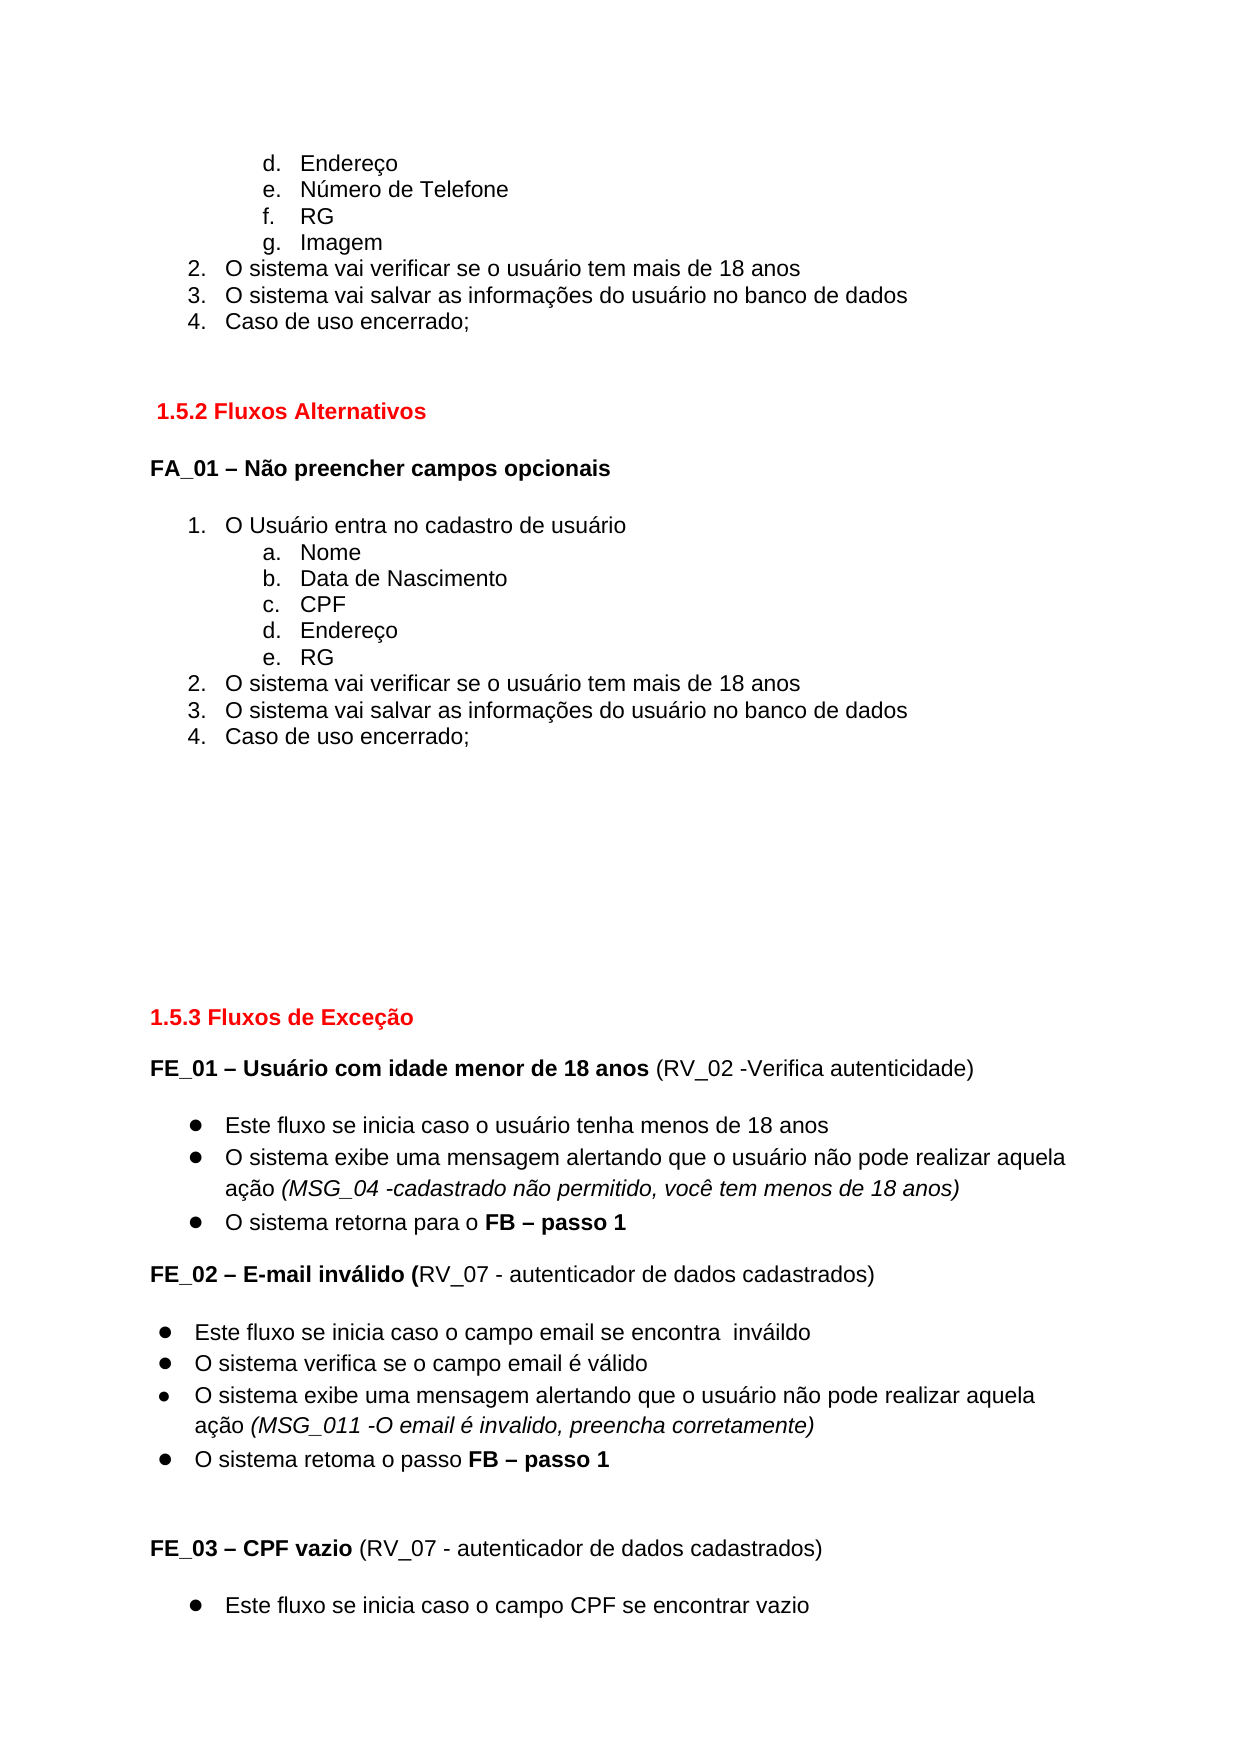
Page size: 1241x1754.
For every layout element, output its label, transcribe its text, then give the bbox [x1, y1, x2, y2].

list O sistema exibe uma mensagem alertando que o usuário não pode realizar aquela ação (MSG_011 -O email é invalido, preencha corretamente) [157, 1382, 1090, 1438]
text 1.5.3 Fluxos de Exceção [150, 1004, 1090, 1030]
list O sistema vai salvar as informações do usuário no banco de dados [187, 282, 1090, 308]
list Nome [262, 538, 1090, 565]
list O sistema vai verificar se o usuário tem mais de 18 anos [187, 255, 1090, 282]
text FE_03 – CPF vazio (RV_07 - autenticador de dados cadastrados) [150, 1535, 1090, 1561]
list Endereço [262, 150, 1090, 176]
list O Usuário entra no cadastro de usuário [187, 512, 1090, 538]
list Este fluxo se inicia caso o usuário tenha menos de 18 anos [187, 1108, 1090, 1140]
list O sistema exibe uma mensagem alertando que o usuário não pode realizar aquela ação (MSG_04 -cadastrado não permitido, você tem menos de 18 anos) [187, 1140, 1090, 1201]
list O sistema retoma o passo FB – passo 1 [157, 1442, 1090, 1473]
list O sistema retorna para o FB – passo 1 [187, 1205, 1090, 1236]
list Data de Nascimento [262, 565, 1090, 591]
text 1.5.2 Fluxos Alternativos [150, 398, 1090, 425]
text FE_01 – Usuário com idade menor de 18 anos (RV_02 -Verifica autenticidade) [150, 1055, 1090, 1081]
list O sistema vai salvar as informações do usuário no banco de dados [187, 697, 1090, 723]
list Imagem [262, 229, 1090, 255]
list RG [262, 644, 1090, 670]
list Este fluxo se inicia caso o campo email se encontra inváildo [157, 1315, 1090, 1346]
list Caso de uso encerrado; [187, 308, 1090, 334]
list CPF [262, 591, 1090, 617]
text FA_01 – Não preencher campos opcionais [150, 455, 1090, 482]
list Este fluxo se inicia caso o campo CPF se encontrar vazio [187, 1588, 1090, 1620]
list Endereço [262, 617, 1090, 644]
list O sistema verifica se o campo email é válido [157, 1346, 1090, 1377]
list Caso de uso encerrado; [187, 723, 1090, 749]
list Número de Telefone [262, 176, 1090, 203]
text FE_02 – E-mail inválido (RV_07 - autenticador de dados cadastrados) [150, 1261, 1090, 1288]
list O sistema vai verificar se o usuário tem mais de 18 anos [187, 670, 1090, 697]
list RG [262, 203, 1090, 229]
